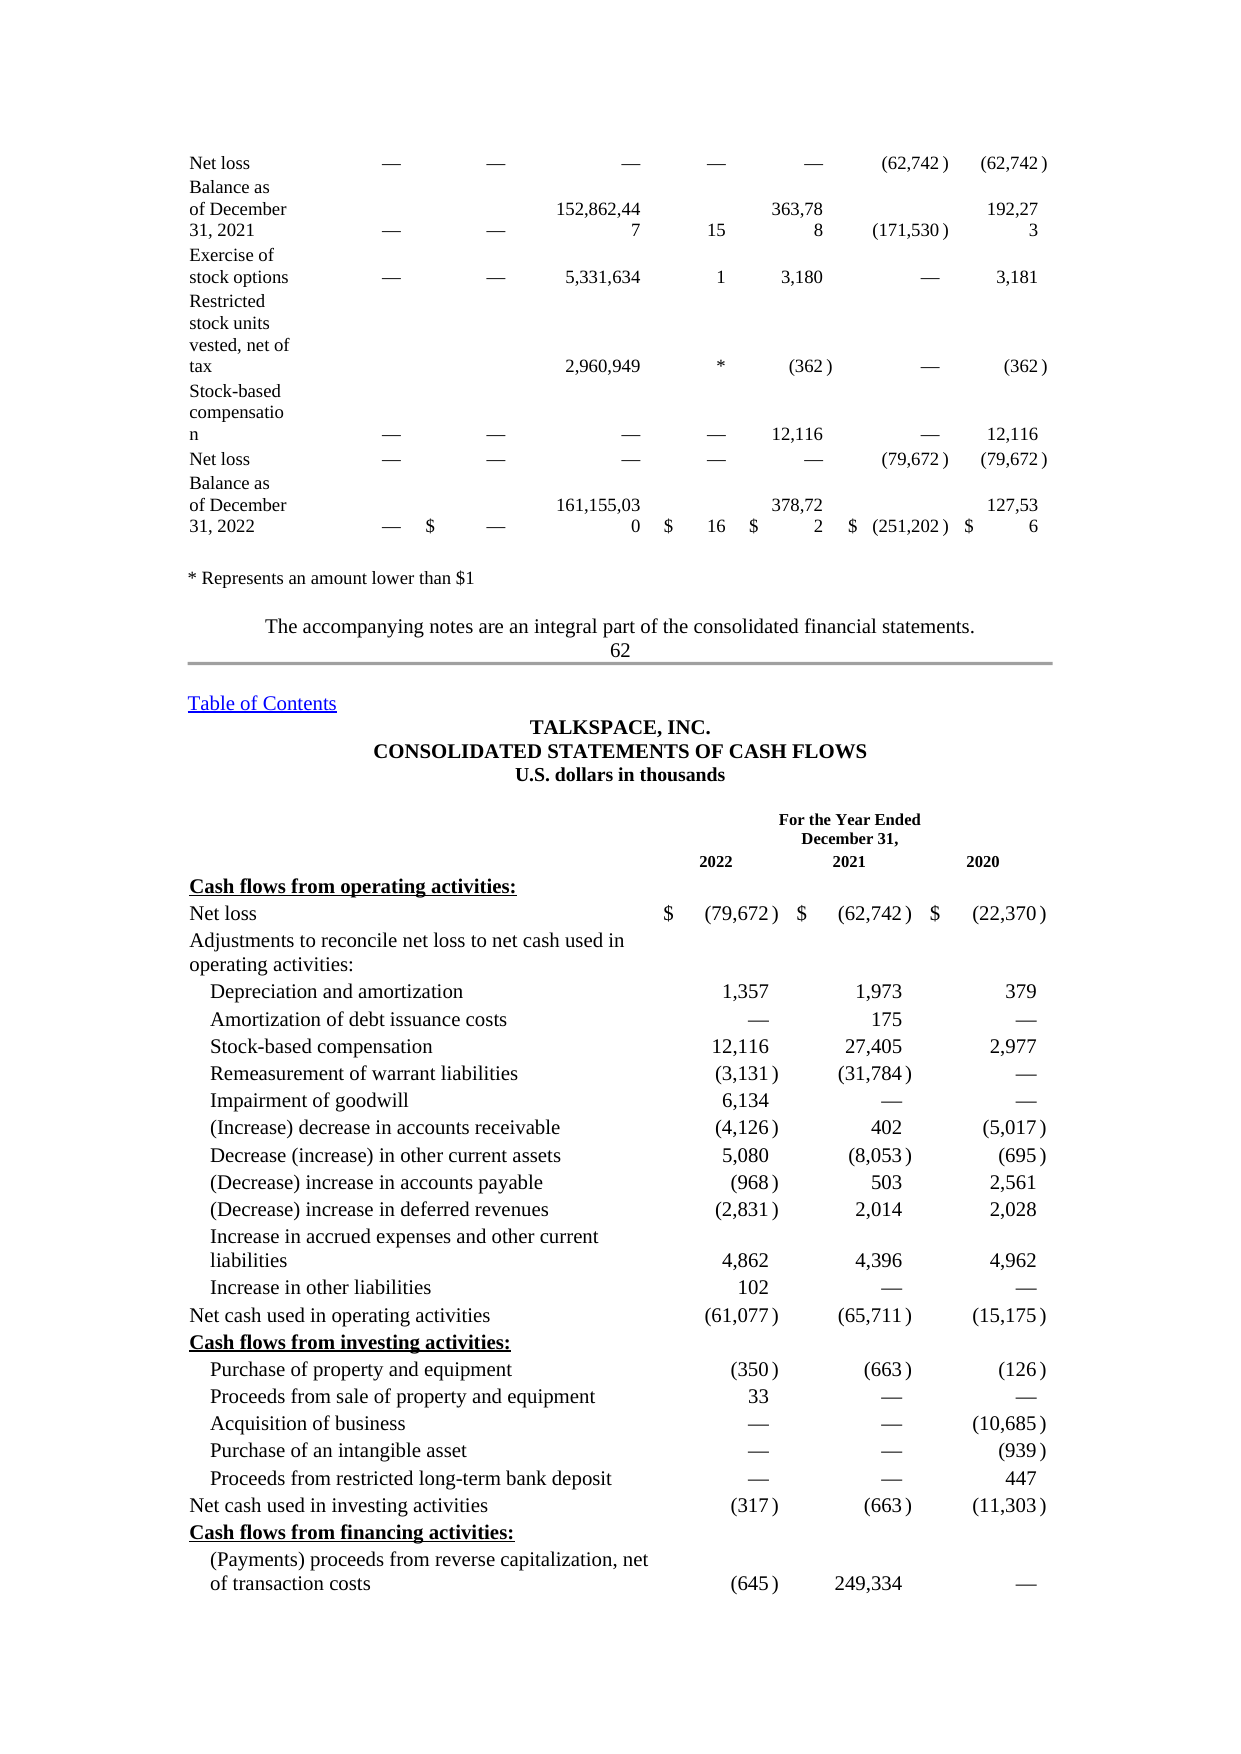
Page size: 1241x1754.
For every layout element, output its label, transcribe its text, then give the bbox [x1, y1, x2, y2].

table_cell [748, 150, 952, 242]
text CONSOLIDATED STATEMENTS OF CASH FLOWS [187, 739, 1053, 763]
text * Represents an amount lower than $1 [187, 567, 1053, 589]
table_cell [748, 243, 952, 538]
text 62 [187, 638, 1053, 661]
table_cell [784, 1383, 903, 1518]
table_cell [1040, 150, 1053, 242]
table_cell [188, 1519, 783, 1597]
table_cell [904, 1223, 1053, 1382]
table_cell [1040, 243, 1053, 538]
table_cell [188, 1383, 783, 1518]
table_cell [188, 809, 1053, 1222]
text TALKSPACE, INC. [187, 715, 1053, 739]
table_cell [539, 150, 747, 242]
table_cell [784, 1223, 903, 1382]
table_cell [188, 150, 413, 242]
text U.S. dollars in thousands [187, 763, 1053, 786]
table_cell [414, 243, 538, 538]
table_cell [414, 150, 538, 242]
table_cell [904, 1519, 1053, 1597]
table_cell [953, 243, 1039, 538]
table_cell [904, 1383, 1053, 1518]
text Table of Contents [187, 691, 1053, 715]
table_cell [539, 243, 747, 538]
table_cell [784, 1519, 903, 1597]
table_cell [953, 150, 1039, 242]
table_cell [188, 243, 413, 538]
text The accompanying notes are an integral part of the consolidated financial statements. [187, 614, 1053, 638]
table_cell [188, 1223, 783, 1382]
